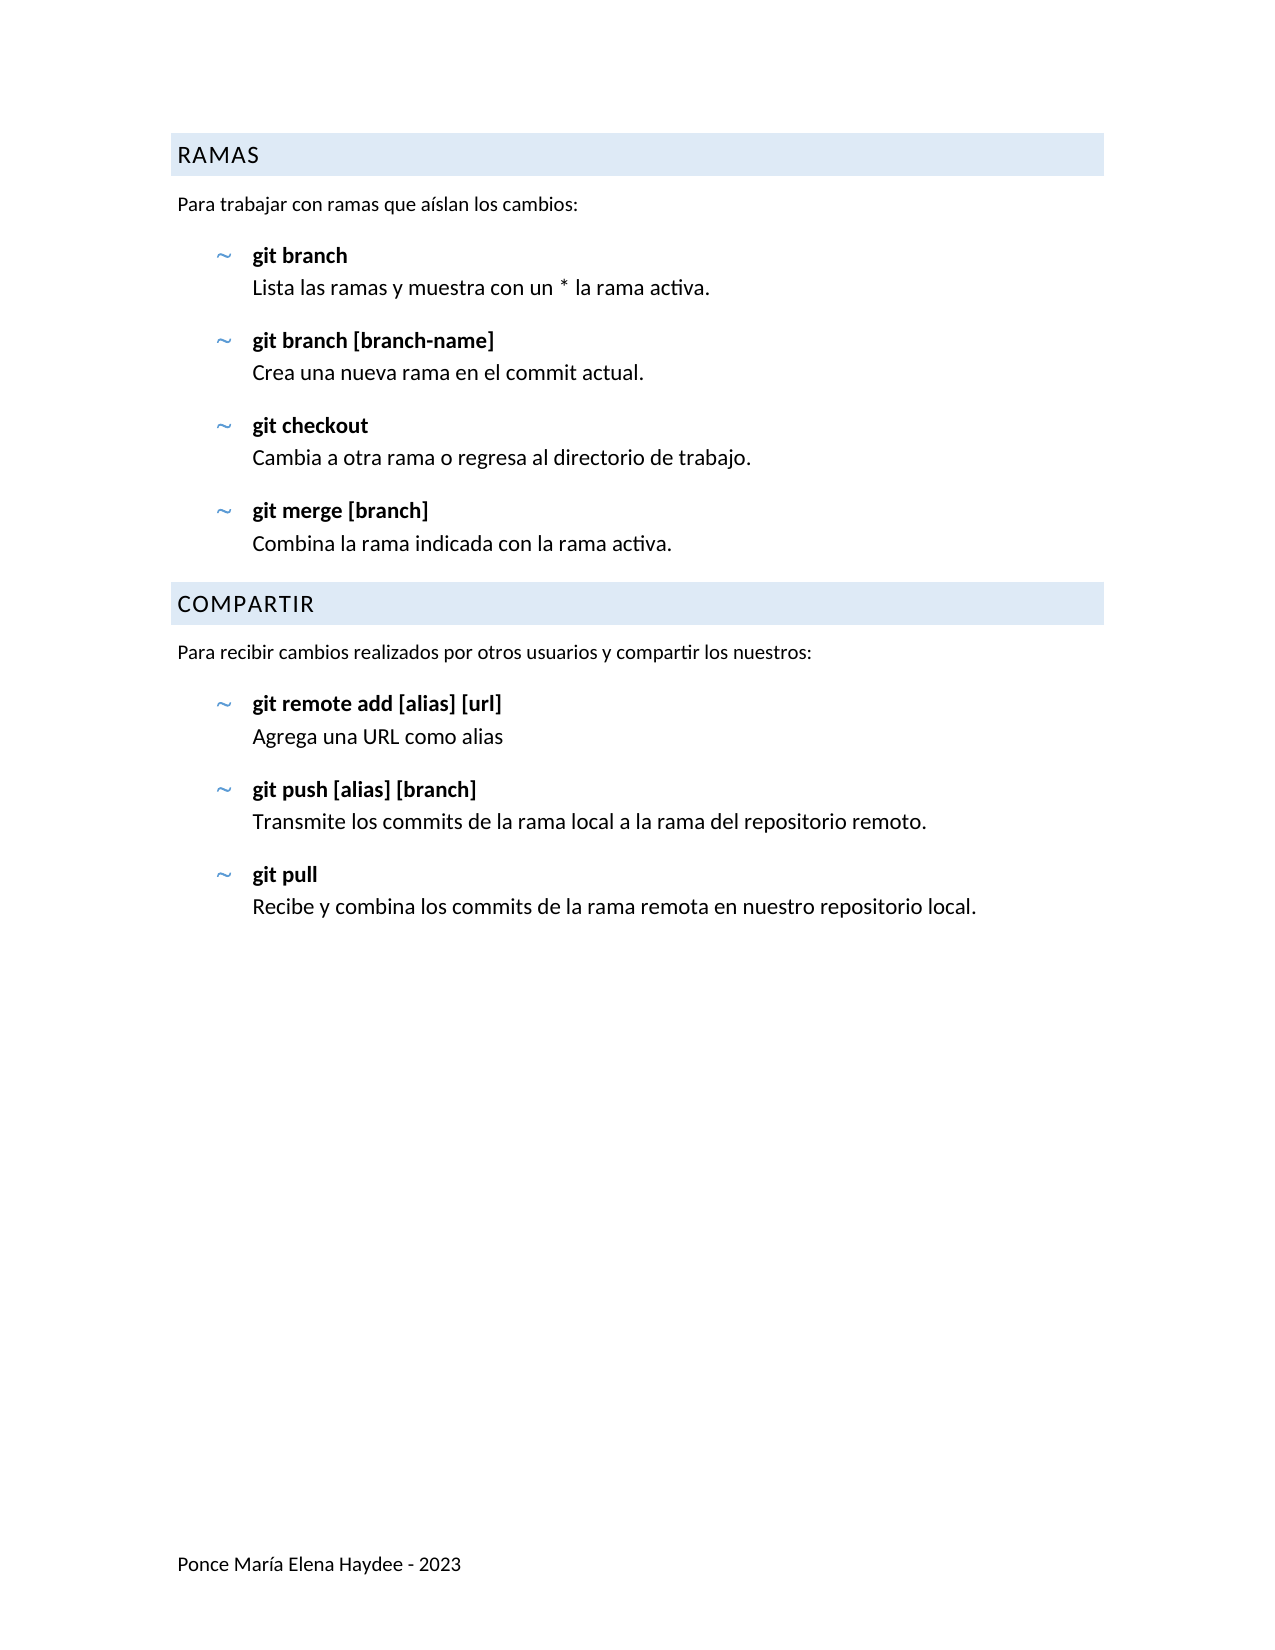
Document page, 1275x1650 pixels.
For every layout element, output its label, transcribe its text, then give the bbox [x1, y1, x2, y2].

subtitle compartir [177, 588, 1098, 618]
list git merge [branch] [215, 496, 1098, 524]
list git branch [branch-name] [215, 326, 1098, 354]
list Cambia a otra rama o regresa al directorio de trabajo. [252, 443, 1098, 471]
list Lista las ramas y muestra con un * la rama activa. [252, 273, 1098, 301]
list Crea una nueva rama en el commit actual. [252, 358, 1098, 386]
list git pull [215, 860, 1098, 888]
list git remote add [alias] [url] [215, 689, 1098, 718]
subtitle RAMAS [177, 139, 1098, 170]
text Para trabajar con ramas que aíslan los cambios: [177, 191, 1098, 216]
list Transmite los commits de la rama local a la rama del repositorio remoto. [252, 807, 1098, 835]
list git checkout [215, 411, 1098, 439]
text Para recibir cambios realizados por otros usuarios y compartir los nuestros: [177, 639, 1098, 665]
list Agrega una URL como alias [252, 722, 1098, 750]
list Combina la rama indicada con la rama activa. [252, 529, 1098, 557]
list git push [alias] [branch] [215, 775, 1098, 803]
list Recibe y combina los commits de la rama remota en nuestro repositorio local. [252, 892, 1098, 920]
list git branch [215, 241, 1098, 269]
